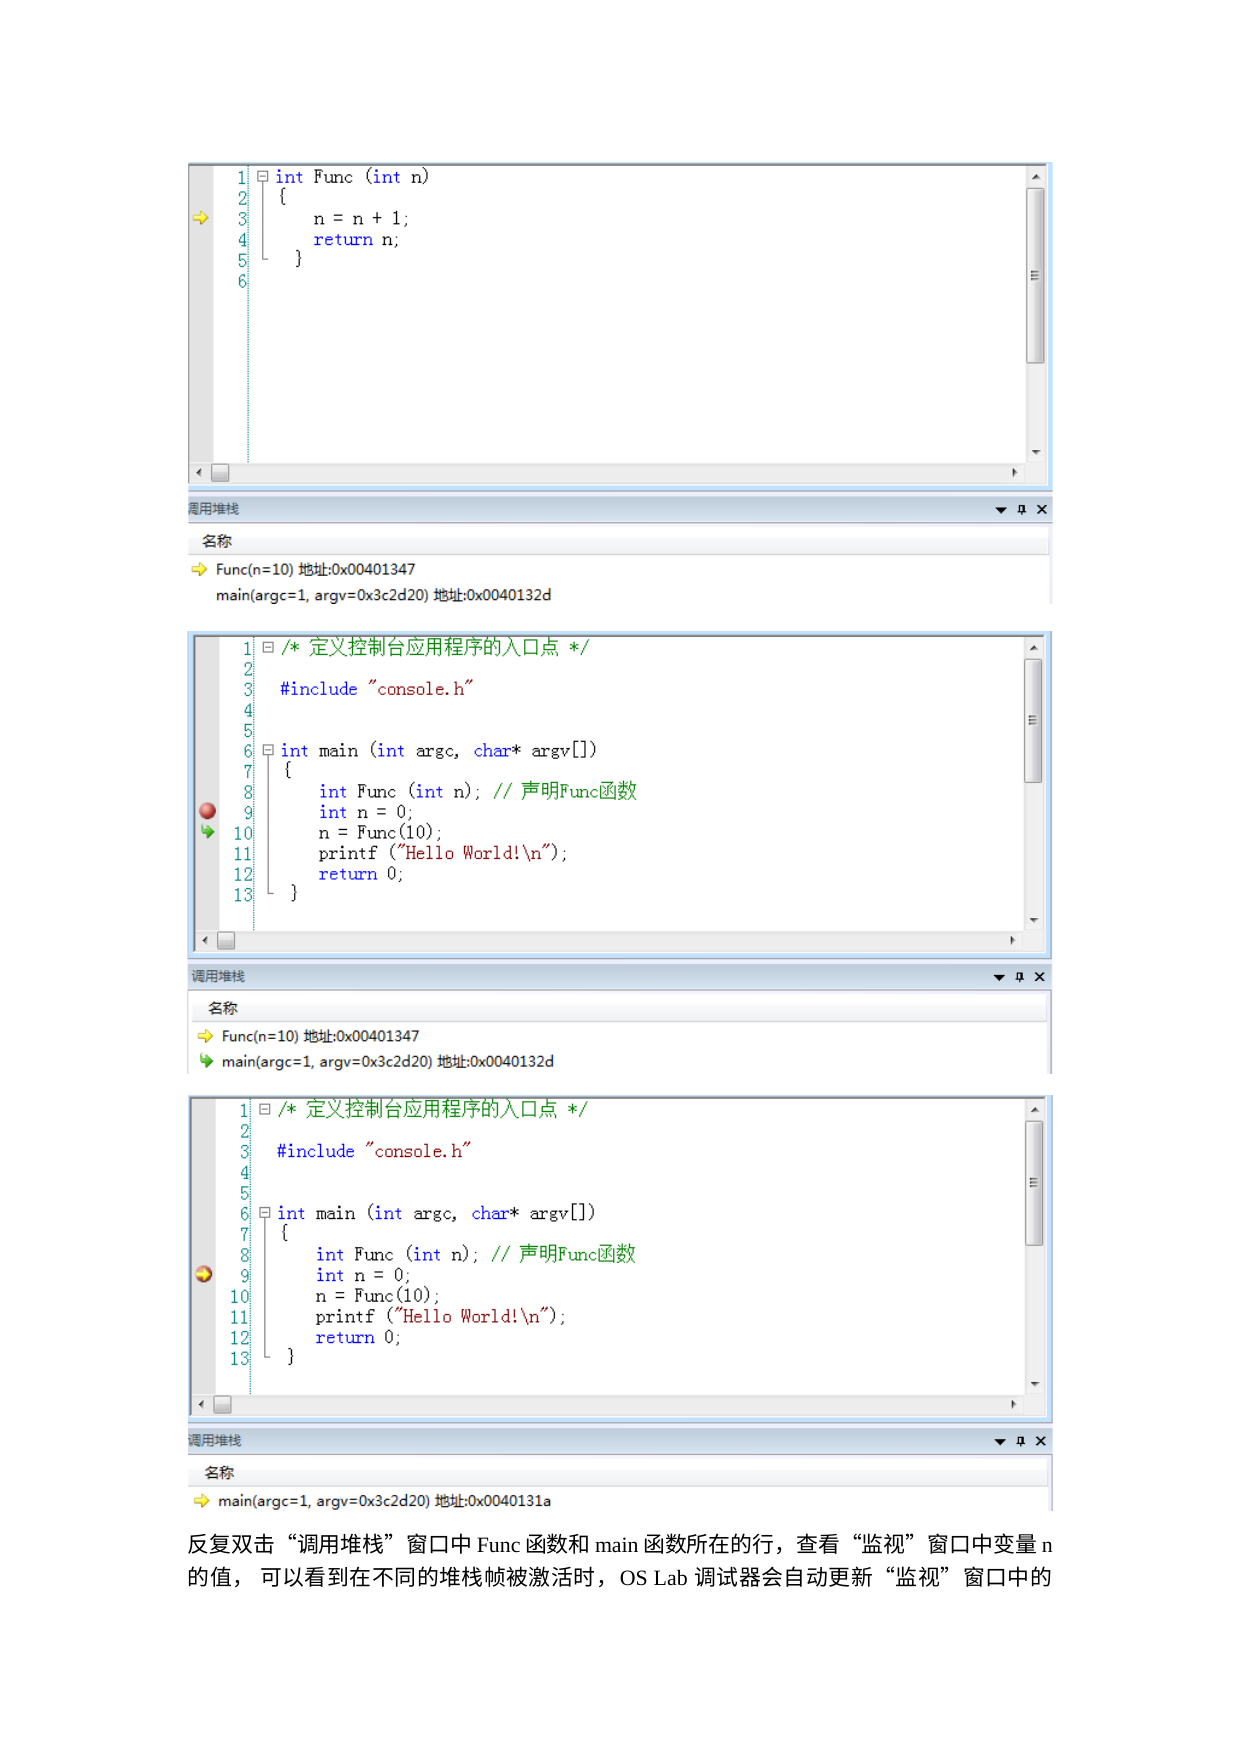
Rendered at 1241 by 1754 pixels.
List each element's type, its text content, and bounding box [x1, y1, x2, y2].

picture [187, 631, 1053, 1074]
picture [188, 162, 1053, 604]
picture [188, 1095, 1053, 1511]
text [187, 1074, 1053, 1592]
